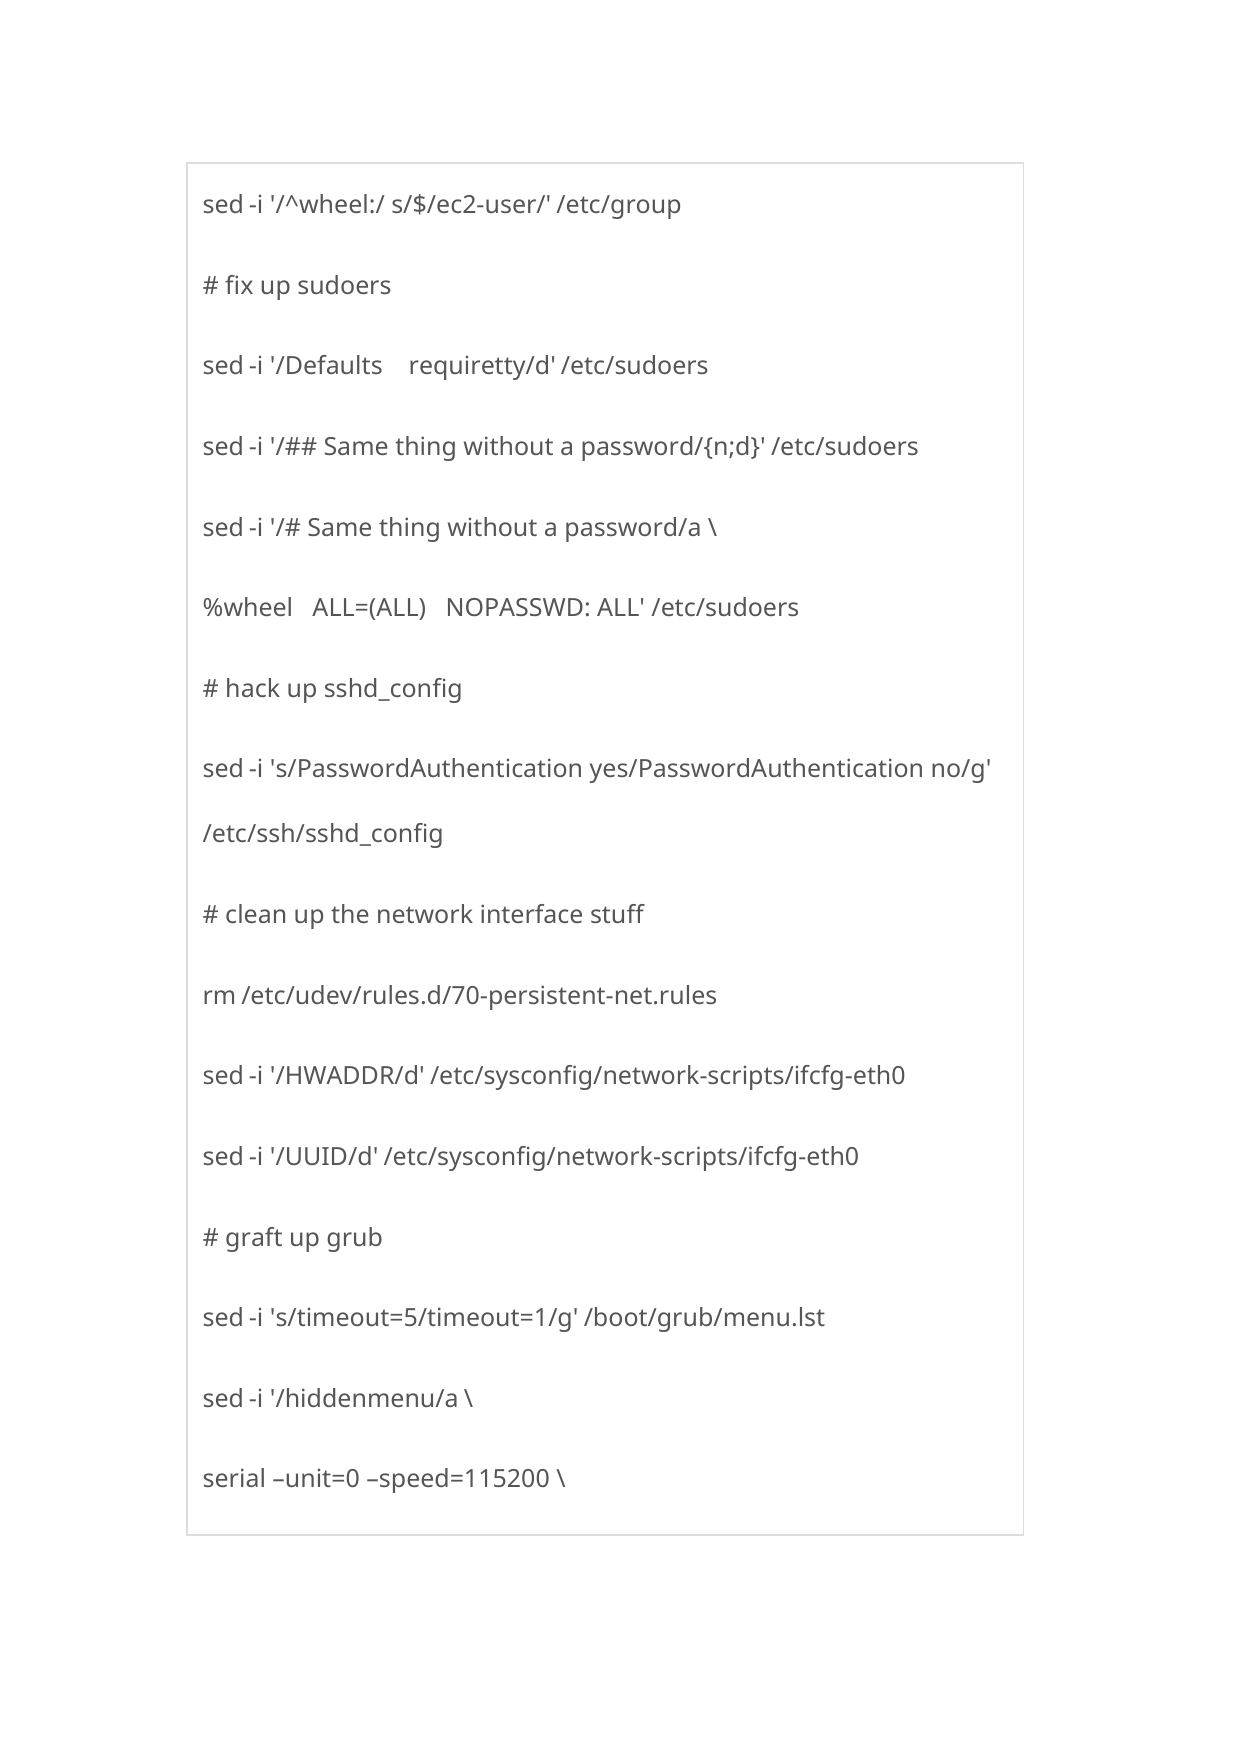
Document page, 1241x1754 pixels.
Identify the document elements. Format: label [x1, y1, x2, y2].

table_header [188, 164, 1023, 1534]
